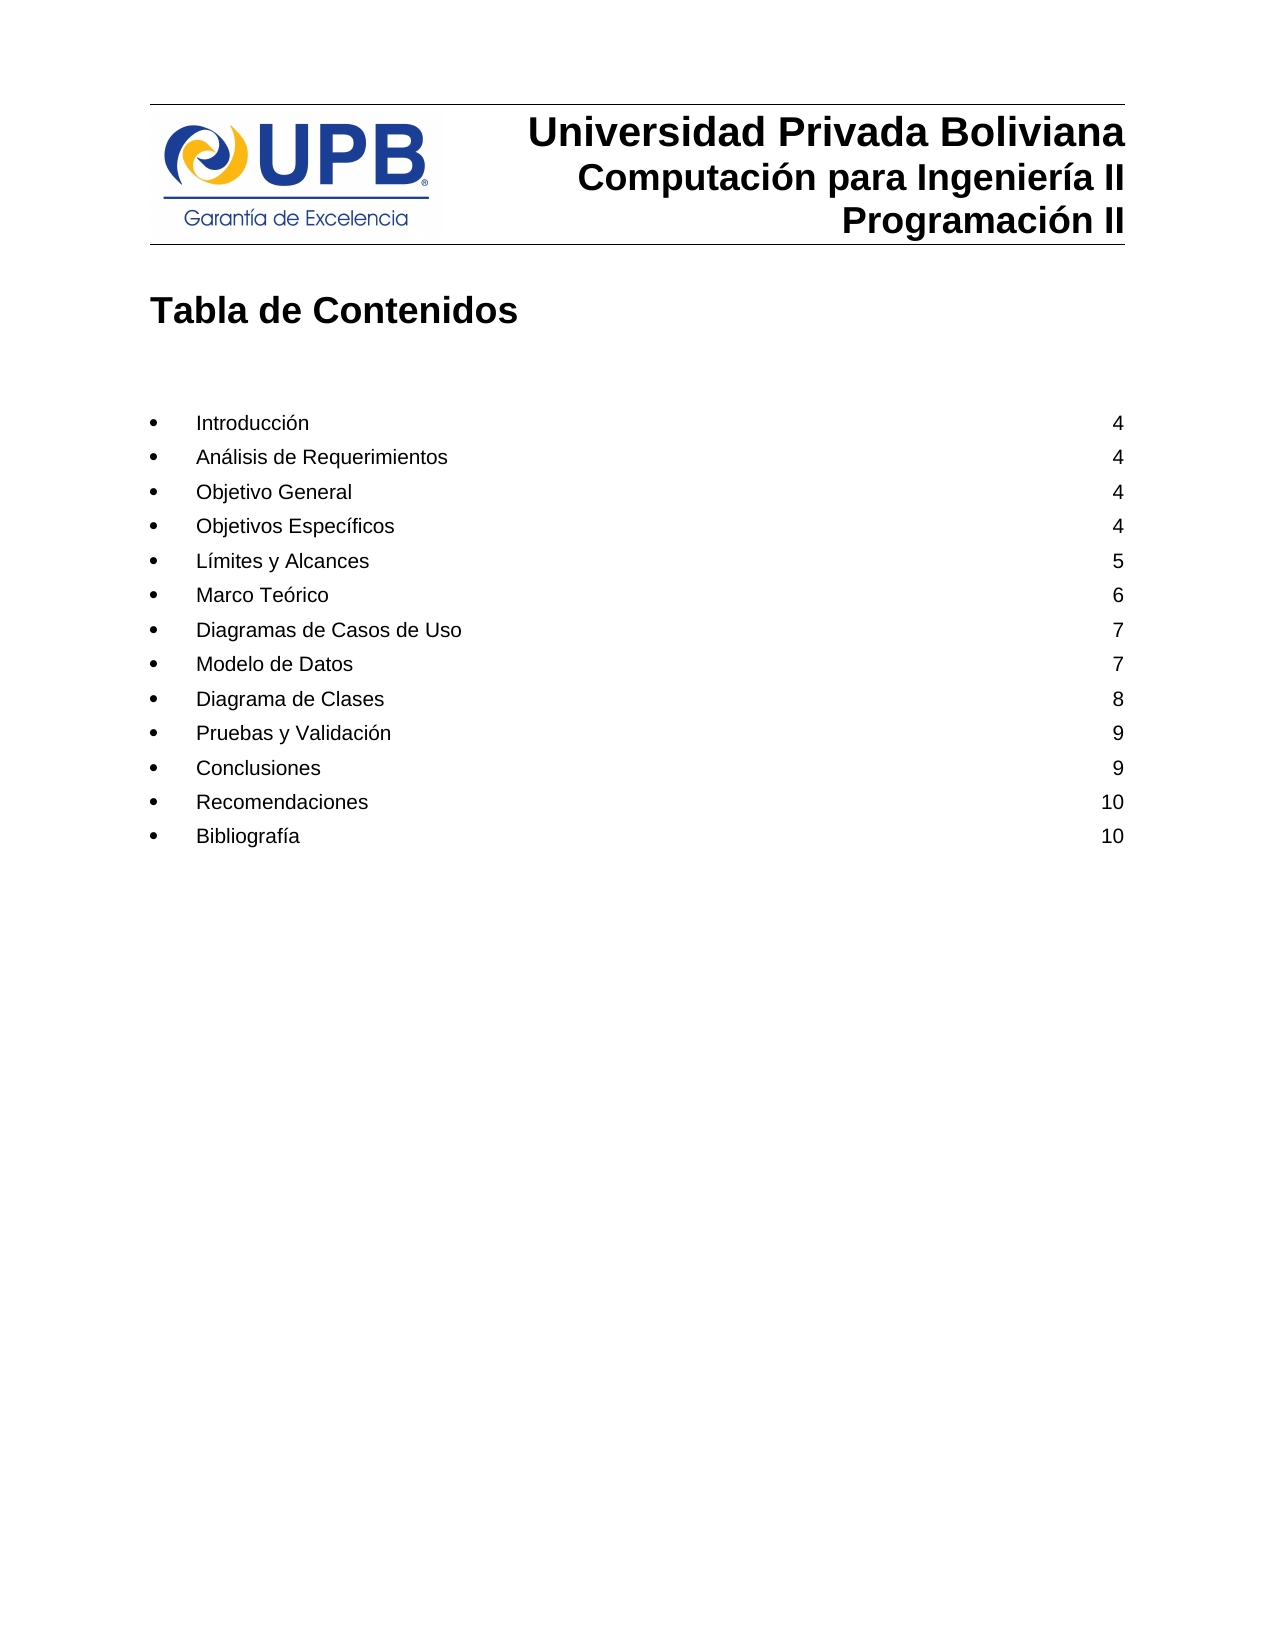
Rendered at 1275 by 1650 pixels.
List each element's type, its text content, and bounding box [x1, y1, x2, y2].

title Tabla de Contenidos [150, 288, 1125, 331]
text  Objetivos Específicos 4 [150, 514, 1125, 538]
text  Límites y Alcances 5 [150, 548, 1125, 573]
text  Análisis de Requerimientos 4 [150, 445, 1125, 469]
text  Recomendaciones 10 [150, 790, 1125, 814]
text  Objetivo General 4 [150, 479, 1125, 504]
text  Conclusiones 9 [150, 755, 1125, 779]
text  Bibliografía 10 [150, 824, 1125, 848]
text  Diagrama de Clases 8 [150, 686, 1125, 711]
text  Diagramas de Casos de Uso 7 [150, 617, 1125, 642]
text  Pruebas y Validación 9 [150, 721, 1125, 745]
picture [150, 111, 445, 238]
text  Modelo de Datos 7 [150, 652, 1125, 676]
text  Marco Teórico 6 [150, 583, 1125, 607]
text  Introducción 4 [150, 411, 1125, 435]
